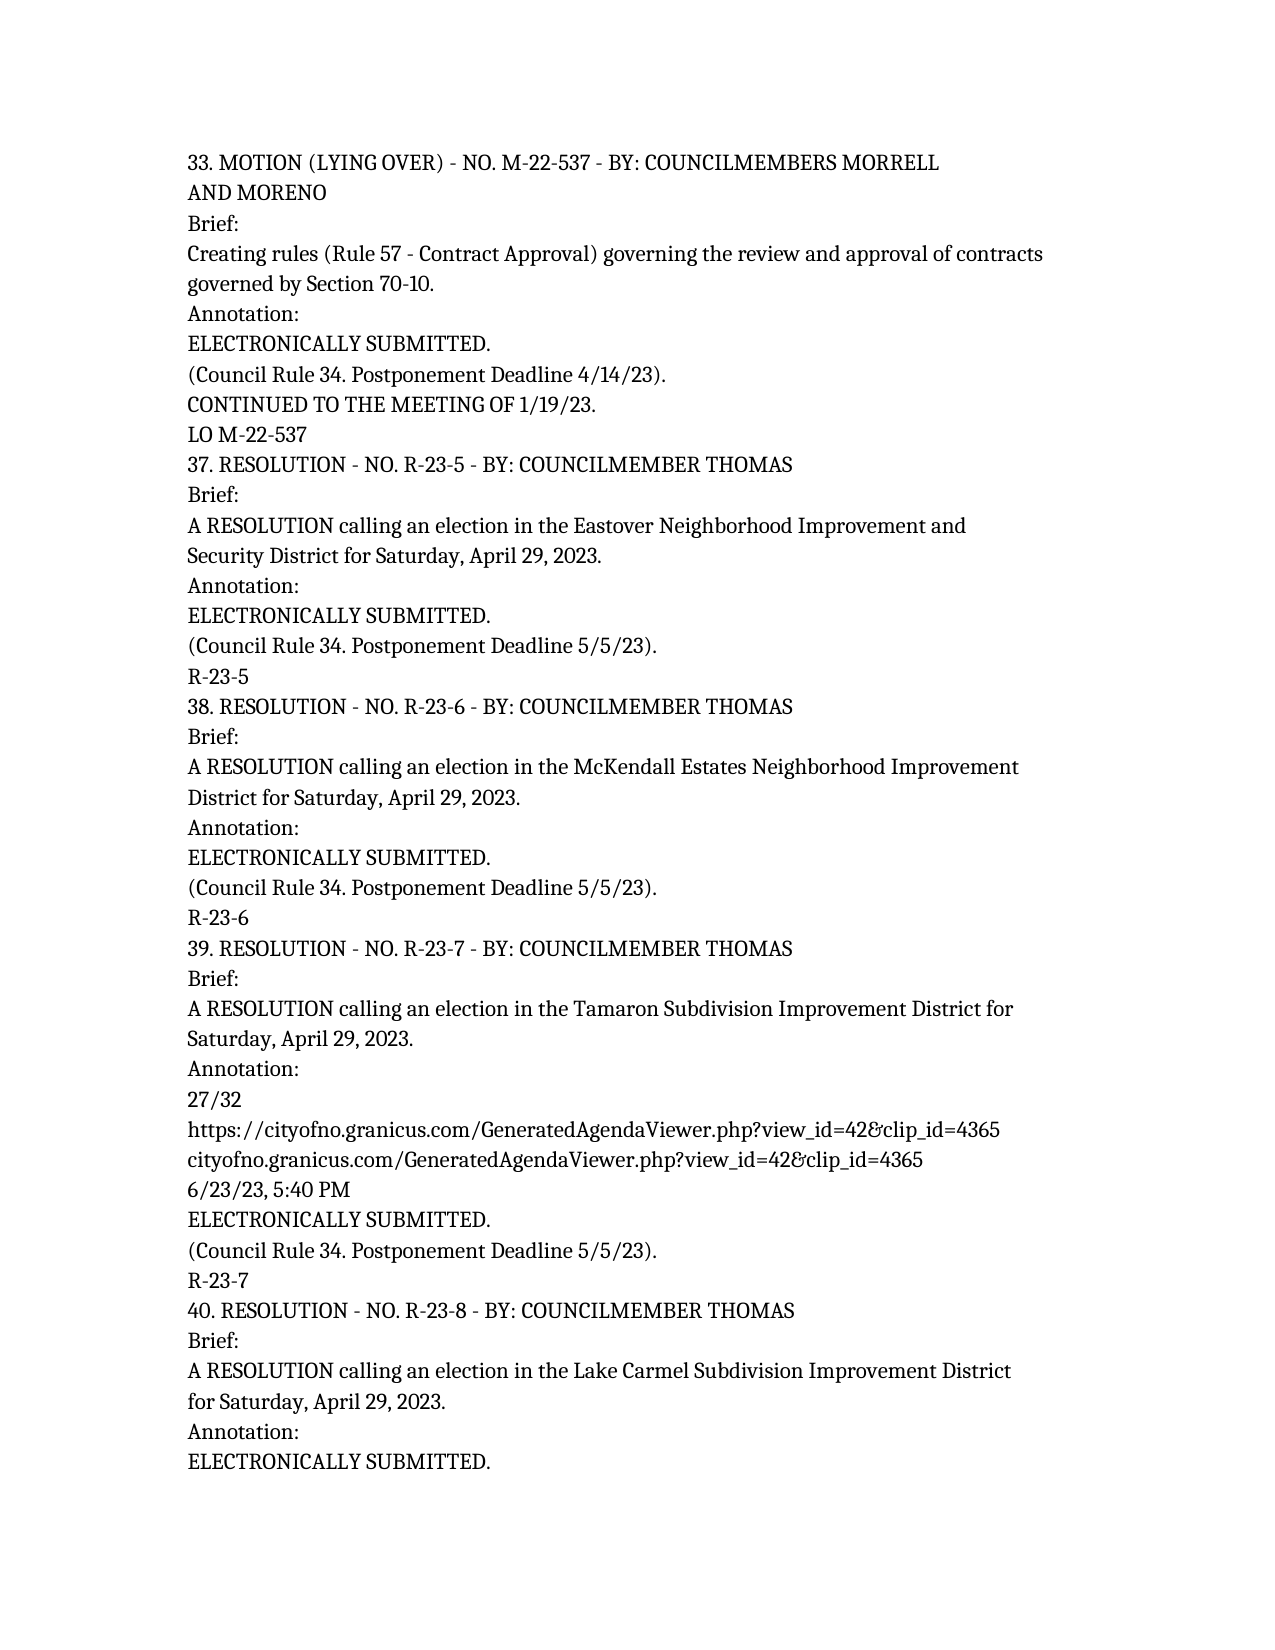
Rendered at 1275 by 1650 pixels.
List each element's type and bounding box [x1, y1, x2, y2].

text [187, 150, 1087, 1475]
